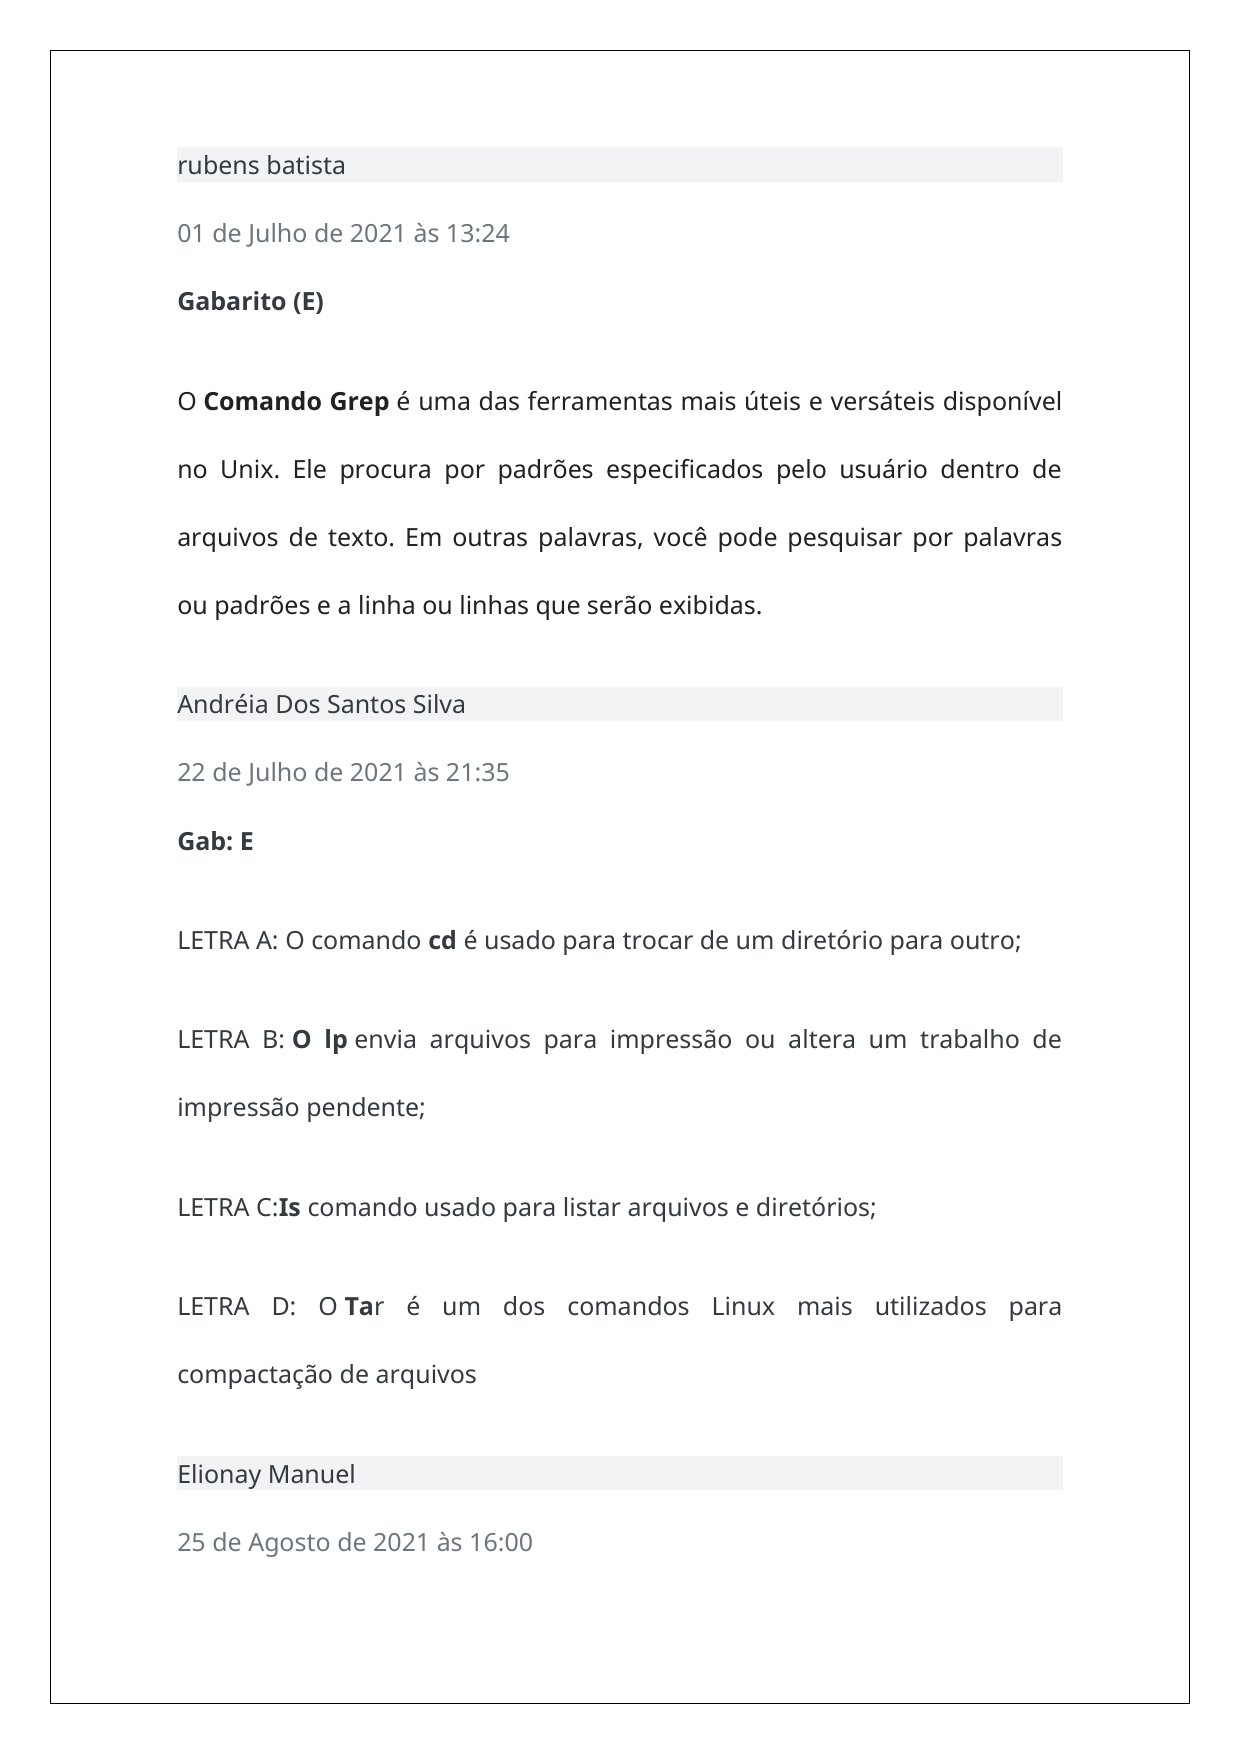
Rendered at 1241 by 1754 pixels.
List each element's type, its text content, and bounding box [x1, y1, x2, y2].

text Elionay Manuel [177, 1456, 1063, 1490]
text 25 de Agosto de 2021 às 16:00 [177, 1524, 1063, 1558]
text LETRA A: O comando cd é usado para trocar de um diretório para outro; [177, 922, 1063, 957]
text LETRA C:Is comando usado para listar arquivos e diretórios; [177, 1189, 1063, 1223]
text LETRA B: O lp envia arquivos para impressão ou altera um trabalho de impressão pendente; [177, 1022, 1063, 1124]
text rubens batista [177, 147, 1063, 182]
text 22 de Julho de 2021 às 21:35 [177, 755, 1063, 789]
text Gabarito (E) [177, 284, 1063, 318]
text 01 de Julho de 2021 às 13:24 [177, 216, 1063, 250]
text LETRA D: O Tar é um dos comandos Linux mais utilizados para compactação de arquivos [177, 1289, 1063, 1391]
text Gab: E [177, 823, 1063, 857]
text Andréia Dos Santos Silva [177, 687, 1063, 721]
text O Comando Grep é uma das ferramentas mais úteis e versáteis disponível no Unix. Ele procura por padrões especificados pelo usuário dentro de arquivos de texto. Em outras palavras, você pode pesquisar por palavras ou padrões e a linha ou linhas que serão exibidas. [177, 383, 1063, 622]
